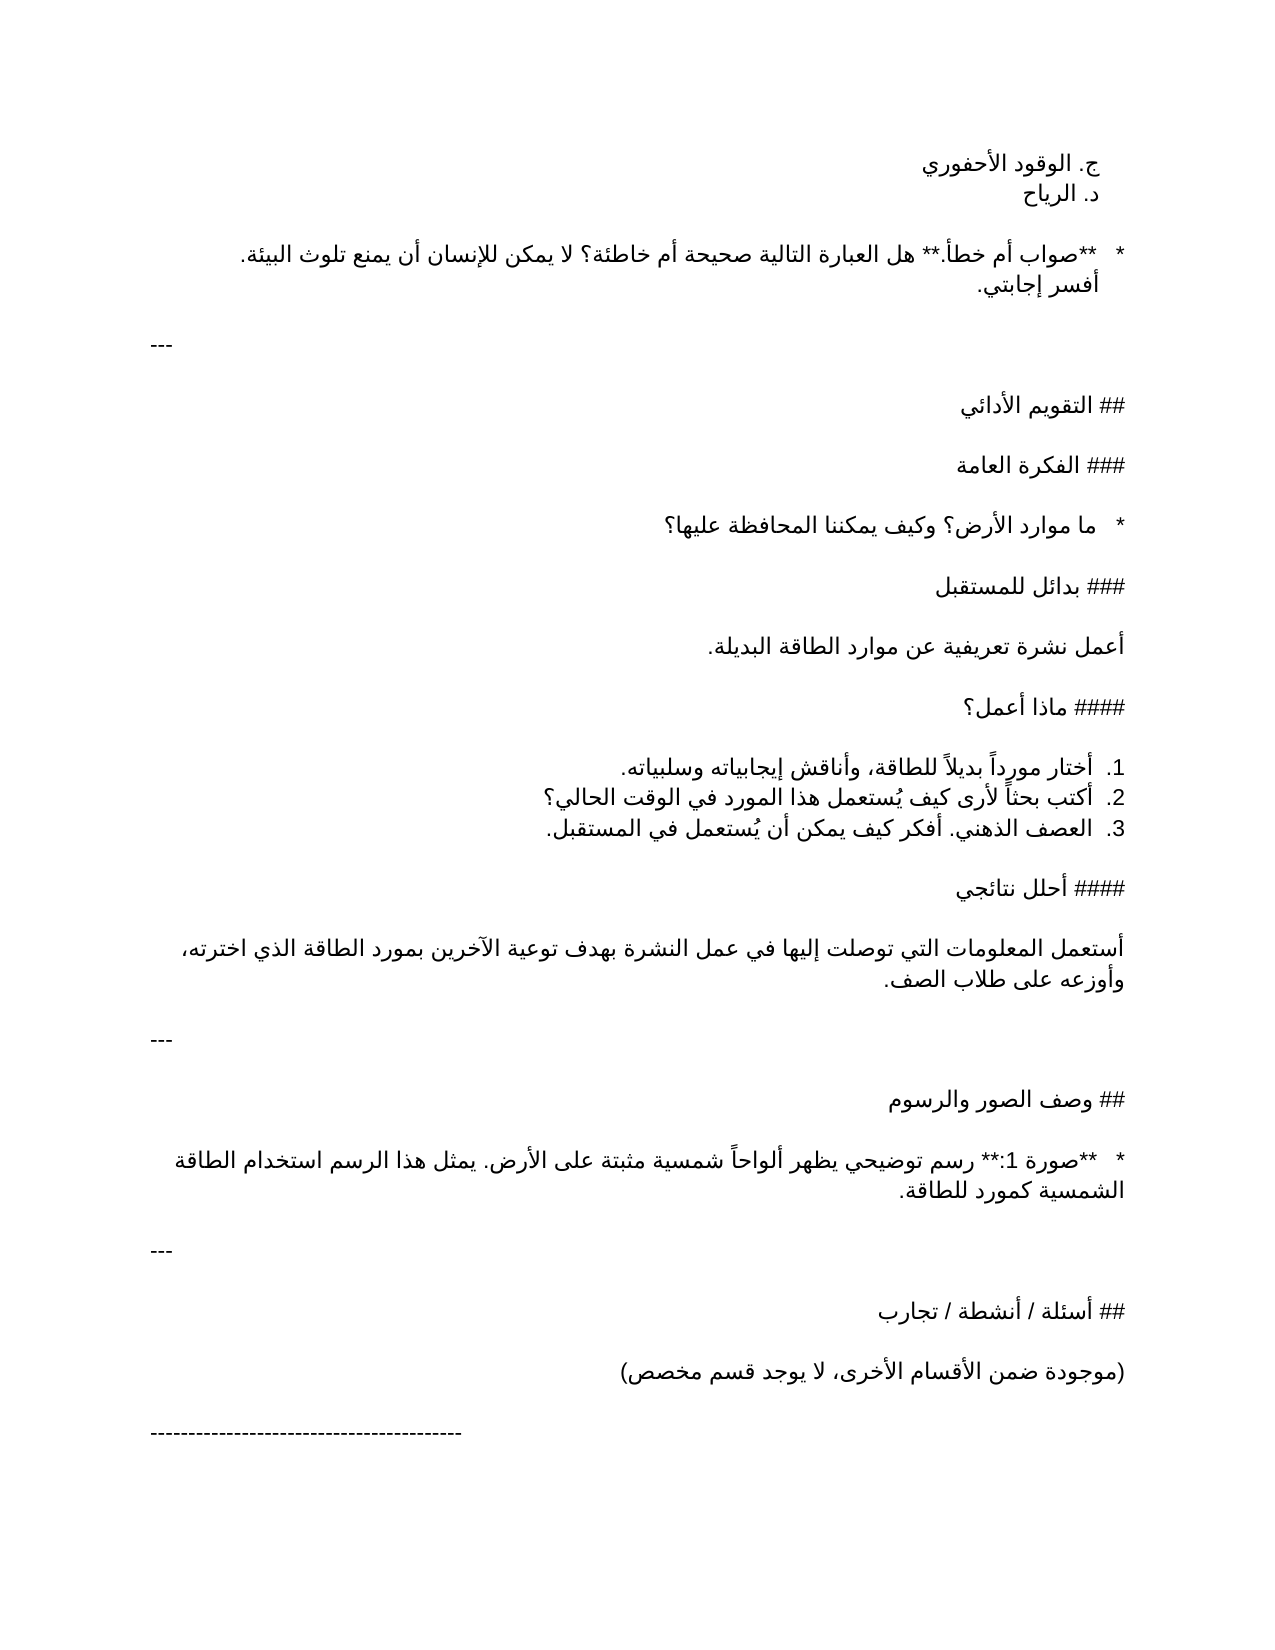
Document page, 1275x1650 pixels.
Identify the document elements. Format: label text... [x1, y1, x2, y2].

text --- [150, 331, 1125, 358]
text ## التقويم الأدائي [150, 392, 1125, 418]
text أفسر إجابتي. [150, 271, 1125, 297]
text ج. الوقود الأحفوري [150, 150, 1125, 176]
text * **صواب أم خطأ.** هل العبارة التالية صحيحة أم خاطئة؟ لا يمكن للإنسان أن يمنع تلوث البيئة. [150, 241, 1125, 267]
text د. الرياح [150, 180, 1125, 207]
text #### ماذا أعمل؟ [150, 694, 1125, 720]
text ## أسئلة / أنشطة / تجارب [150, 1298, 1125, 1324]
text * ما موارد الأرض؟ وكيف يمكننا المحافظة عليها؟ [150, 512, 1125, 539]
text 1. أختار مورداً بديلاً للطاقة، وأناقش إيجابياته وسلبياته. [150, 754, 1125, 781]
text ## وصف الصور والرسوم [150, 1086, 1125, 1113]
text أستعمل المعلومات التي توصلت إليها في عمل النشرة بهدف توعية الآخرين بمورد الطاقة الذي اخترته، وأوزعه على طلاب الصف. [150, 935, 1125, 992]
text * **صورة 1:** رسم توضيحي يظهر ألواحاً شمسية مثبتة على الأرض. يمثل هذا الرسم استخدام الطاقة الشمسية كمورد للطاقة. [150, 1147, 1125, 1203]
text #### أحلل نتائجي [150, 875, 1125, 901]
text (موجودة ضمن الأقسام الأخرى، لا يوجد قسم مخصص) [150, 1358, 1125, 1385]
text --- [150, 1026, 1125, 1052]
text ### الفكرة العامة [150, 452, 1125, 478]
text --- [150, 1237, 1125, 1264]
text ### بدائل للمستقبل [150, 573, 1125, 599]
text ----------------------------------------- [150, 1419, 1125, 1445]
text 2. أكتب بحثاً لأرى كيف يُستعمل هذا المورد في الوقت الحالي؟ [150, 784, 1125, 811]
text أعمل نشرة تعريفية عن موارد الطاقة البديلة. [150, 633, 1125, 660]
text 3. العصف الذهني. أفكر كيف يمكن أن يُستعمل في المستقبل. [150, 814, 1125, 841]
